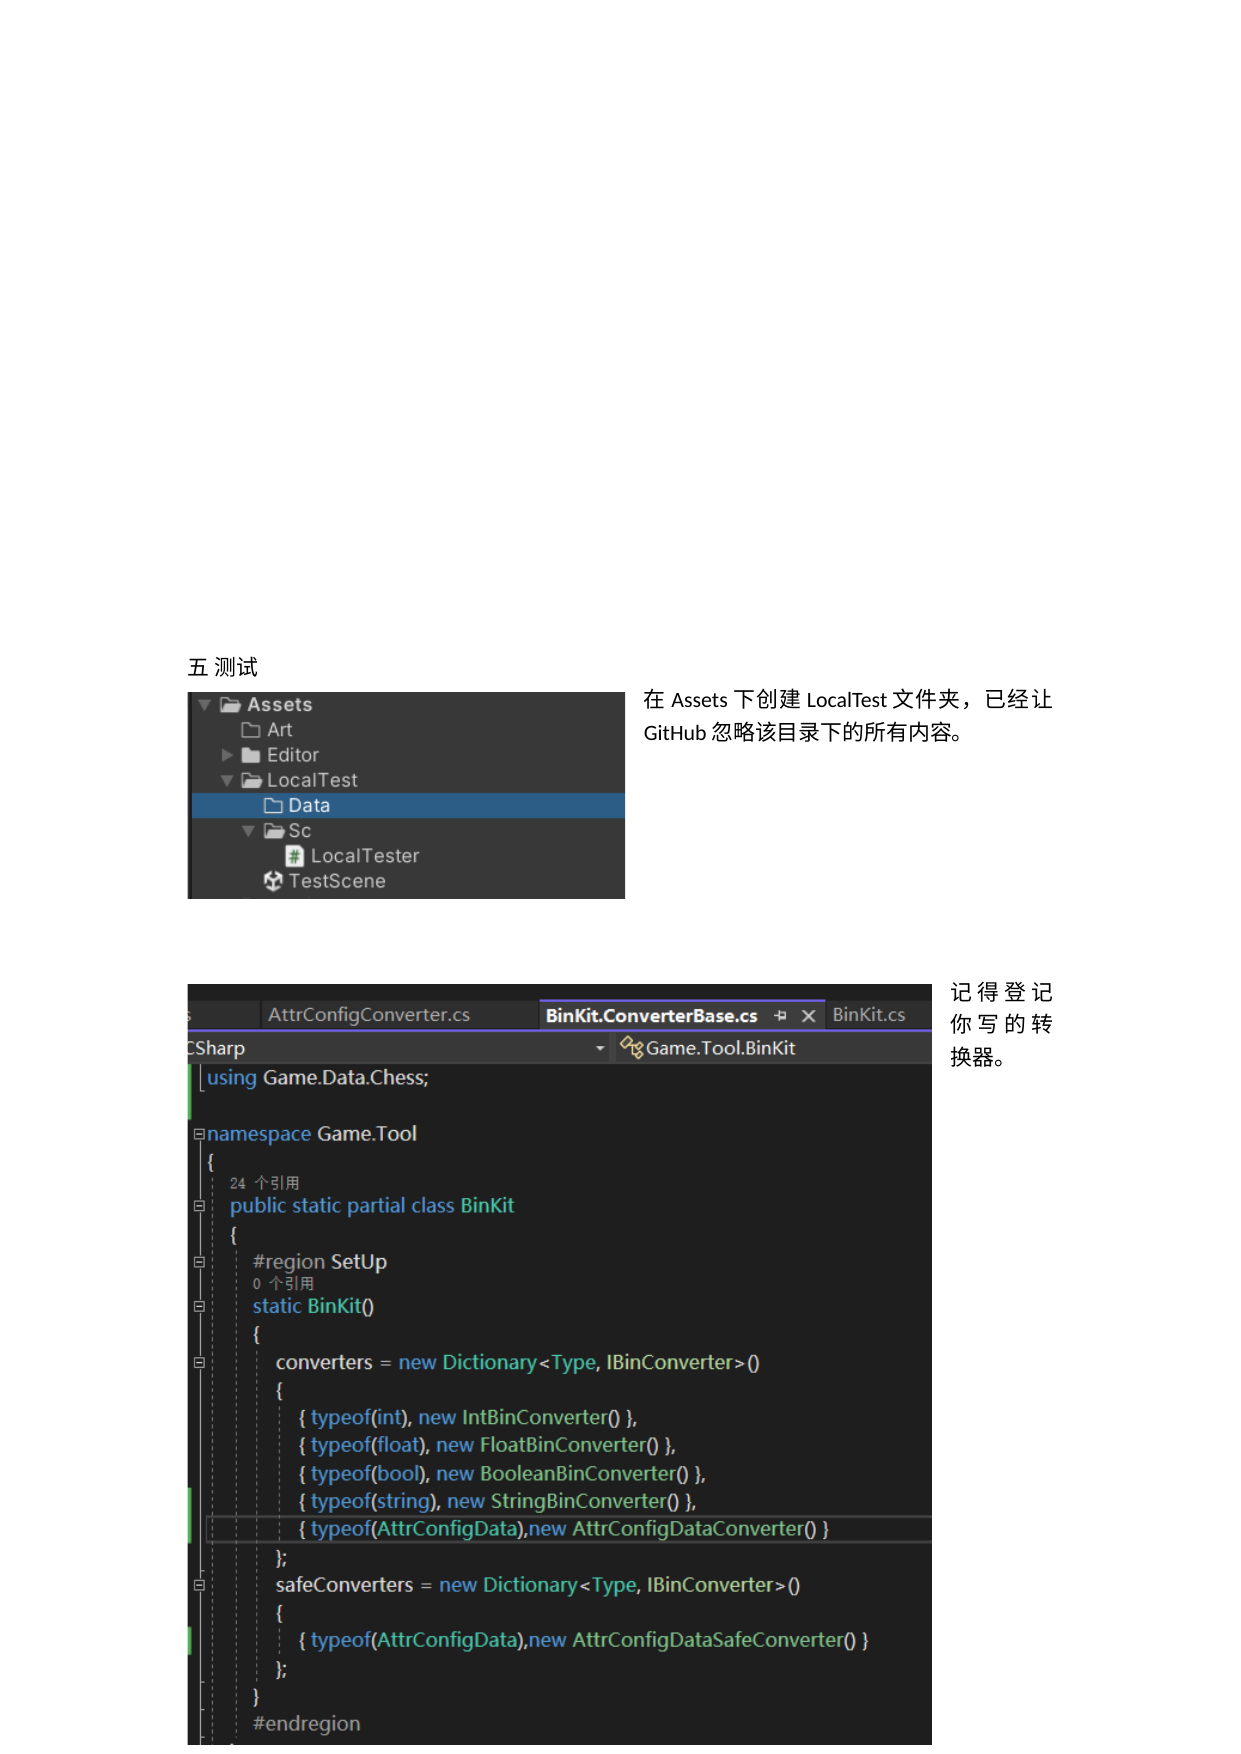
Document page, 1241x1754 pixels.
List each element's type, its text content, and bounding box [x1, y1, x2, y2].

picture [187, 692, 625, 899]
list 记得登记你写的转换器。 [187, 974, 1053, 1072]
list 五 测试 [187, 649, 1053, 682]
list 在Assets下创建LocalTest文件夹，已经让GitHub忽略该目录下的所有内容。 [187, 682, 1053, 747]
picture [187, 984, 932, 1745]
